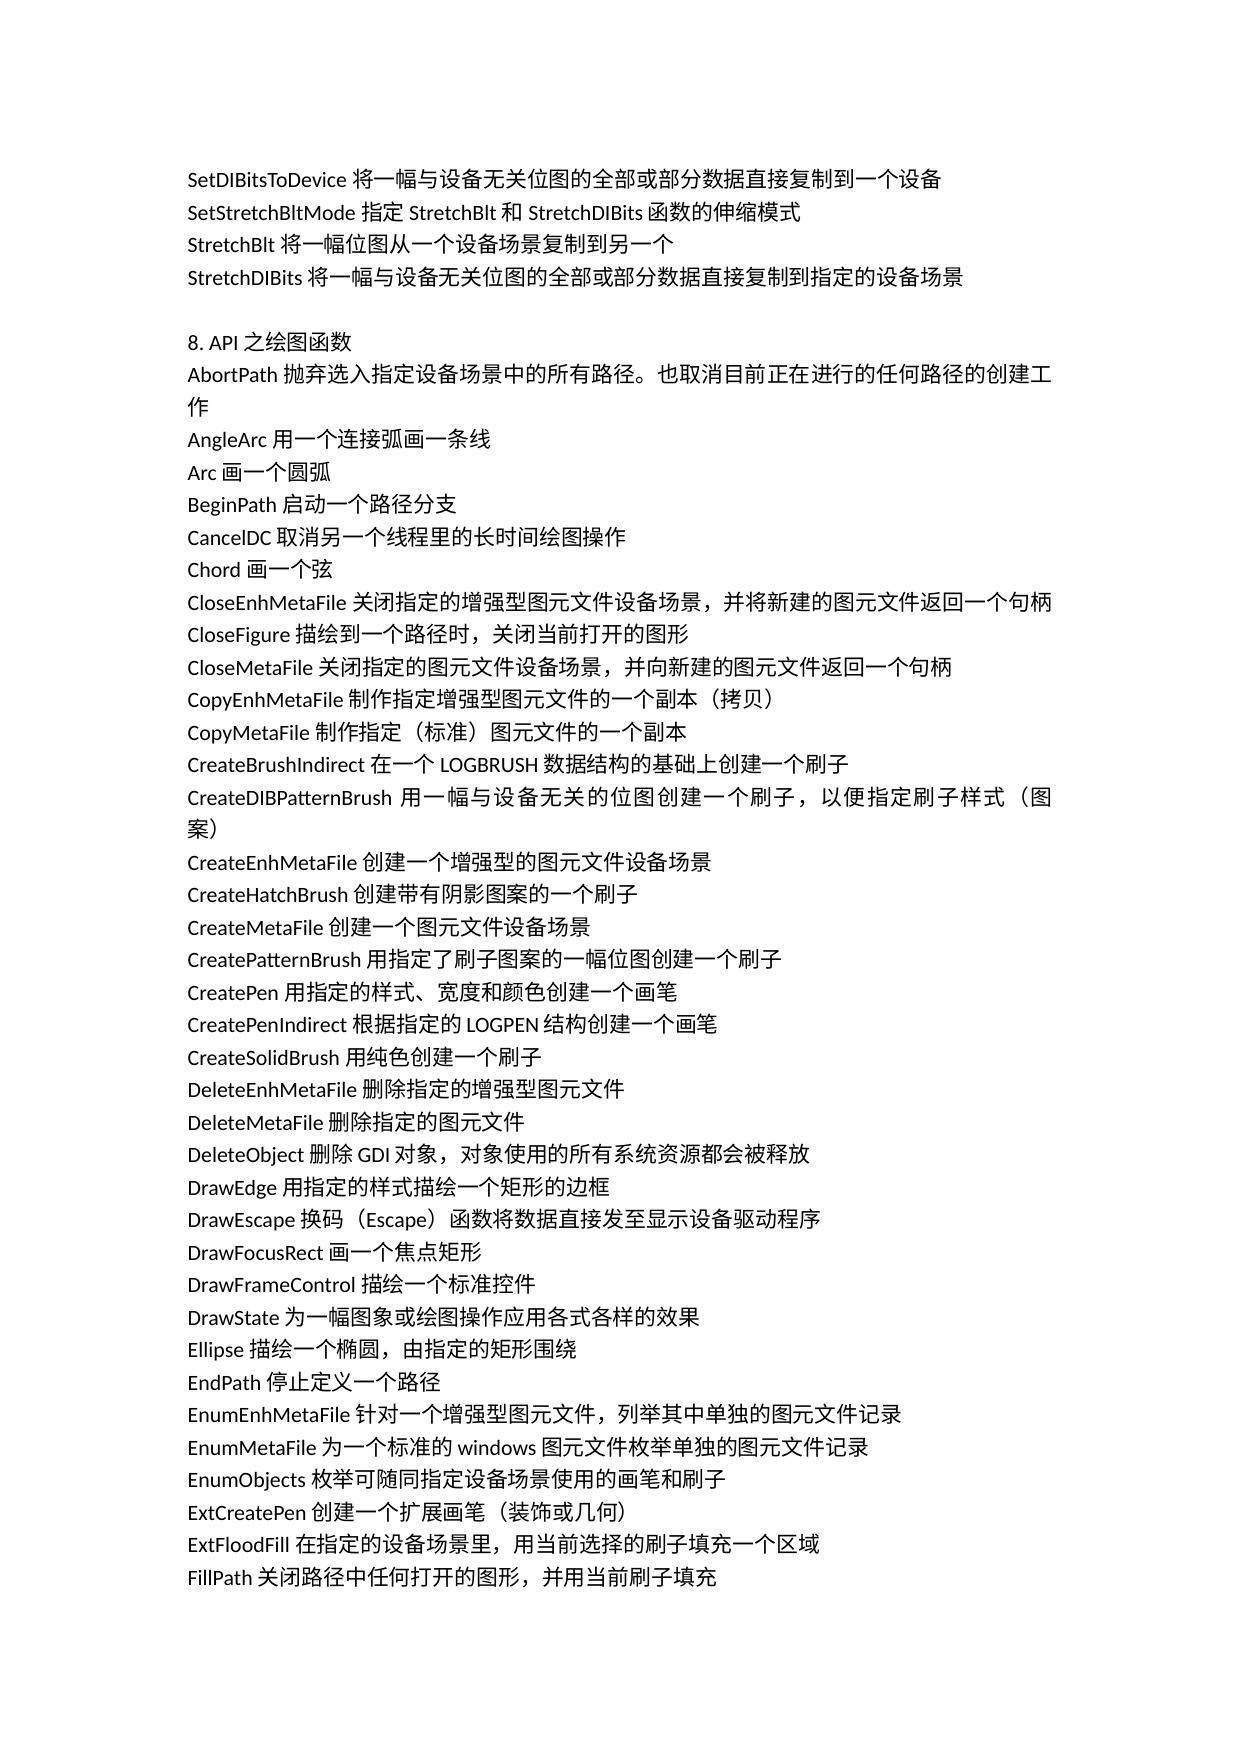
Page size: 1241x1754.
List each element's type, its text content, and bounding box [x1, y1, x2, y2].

text DrawFrameControl 描绘一个标准控件 [187, 1267, 1053, 1299]
text CopyMetaFile 制作指定（标准）图元文件的一个副本 [187, 714, 1053, 747]
text CreateDIBPatternBrush 用一幅与设备无关的位图创建一个刷子，以便指定刷子样式（图案） [187, 779, 1053, 844]
text 8. API之绘图函数 [187, 324, 1053, 357]
text DeleteObject 删除GDI对象，对象使用的所有系统资源都会被释放 [187, 1137, 1053, 1169]
text AngleArc 用一个连接弧画一条线 [187, 422, 1053, 454]
text SetDIBitsToDevice 将一幅与设备无关位图的全部或部分数据直接复制到一个设备 [187, 162, 1053, 194]
text ExtFloodFill 在指定的设备场景里，用当前选择的刷子填充一个区域 [187, 1527, 1053, 1559]
text BeginPath 启动一个路径分支 [187, 487, 1053, 519]
text Ellipse 描绘一个椭圆，由指定的矩形围绕 [187, 1332, 1053, 1364]
text StretchDIBits 将一幅与设备无关位图的全部或部分数据直接复制到指定的设备场景 [187, 259, 1053, 292]
text EnumEnhMetaFile 针对一个增强型图元文件，列举其中单独的图元文件记录 [187, 1397, 1053, 1429]
text CreatePen 用指定的样式、宽度和颜色创建一个画笔 [187, 974, 1053, 1007]
text DrawFocusRect 画一个焦点矩形 [187, 1234, 1053, 1267]
text CreateHatchBrush 创建带有阴影图案的一个刷子 [187, 877, 1053, 909]
text CopyEnhMetaFile 制作指定增强型图元文件的一个副本（拷贝） [187, 682, 1053, 714]
text CreatePatternBrush 用指定了刷子图案的一幅位图创建一个刷子 [187, 942, 1053, 974]
text StretchBlt 将一幅位图从一个设备场景复制到另一个 [187, 227, 1053, 259]
text EnumObjects 枚举可随同指定设备场景使用的画笔和刷子 [187, 1462, 1053, 1494]
text Chord 画一个弦 [187, 552, 1053, 584]
text CancelDC 取消另一个线程里的长时间绘图操作 [187, 519, 1053, 552]
text ExtCreatePen 创建一个扩展画笔（装饰或几何） [187, 1494, 1053, 1527]
text DeleteEnhMetaFile 删除指定的增强型图元文件 [187, 1072, 1053, 1104]
text CreateMetaFile 创建一个图元文件设备场景 [187, 909, 1053, 942]
text CloseFigure 描绘到一个路径时，关闭当前打开的图形 [187, 617, 1053, 649]
text AbortPath 抛弃选入指定设备场景中的所有路径。也取消目前正在进行的任何路径的创建工作 [187, 357, 1053, 422]
text CreatePenIndirect 根据指定的LOGPEN结构创建一个画笔 [187, 1007, 1053, 1039]
text CreateBrushIndirect 在一个LOGBRUSH数据结构的基础上创建一个刷子 [187, 747, 1053, 779]
text Arc 画一个圆弧 [187, 454, 1053, 487]
text DeleteMetaFile 删除指定的图元文件 [187, 1104, 1053, 1137]
text EndPath 停止定义一个路径 [187, 1364, 1053, 1397]
text CloseMetaFile 关闭指定的图元文件设备场景，并向新建的图元文件返回一个句柄 [187, 649, 1053, 682]
text DrawEscape 换码（Escape）函数将数据直接发至显示设备驱动程序 [187, 1202, 1053, 1234]
text EnumMetaFile 为一个标准的windows图元文件枚举单独的图元文件记录 [187, 1429, 1053, 1462]
text FillPath 关闭路径中任何打开的图形，并用当前刷子填充 [187, 1559, 1053, 1592]
text CreateEnhMetaFile 创建一个增强型的图元文件设备场景 [187, 844, 1053, 877]
text CloseEnhMetaFile 关闭指定的增强型图元文件设备场景，并将新建的图元文件返回一个句柄 [187, 584, 1053, 617]
text DrawEdge 用指定的样式描绘一个矩形的边框 [187, 1169, 1053, 1202]
text DrawState 为一幅图象或绘图操作应用各式各样的效果 [187, 1299, 1053, 1332]
text CreateSolidBrush 用纯色创建一个刷子 [187, 1039, 1053, 1072]
text SetStretchBltMode 指定StretchBlt 和 StretchDIBits函数的伸缩模式 [187, 194, 1053, 227]
